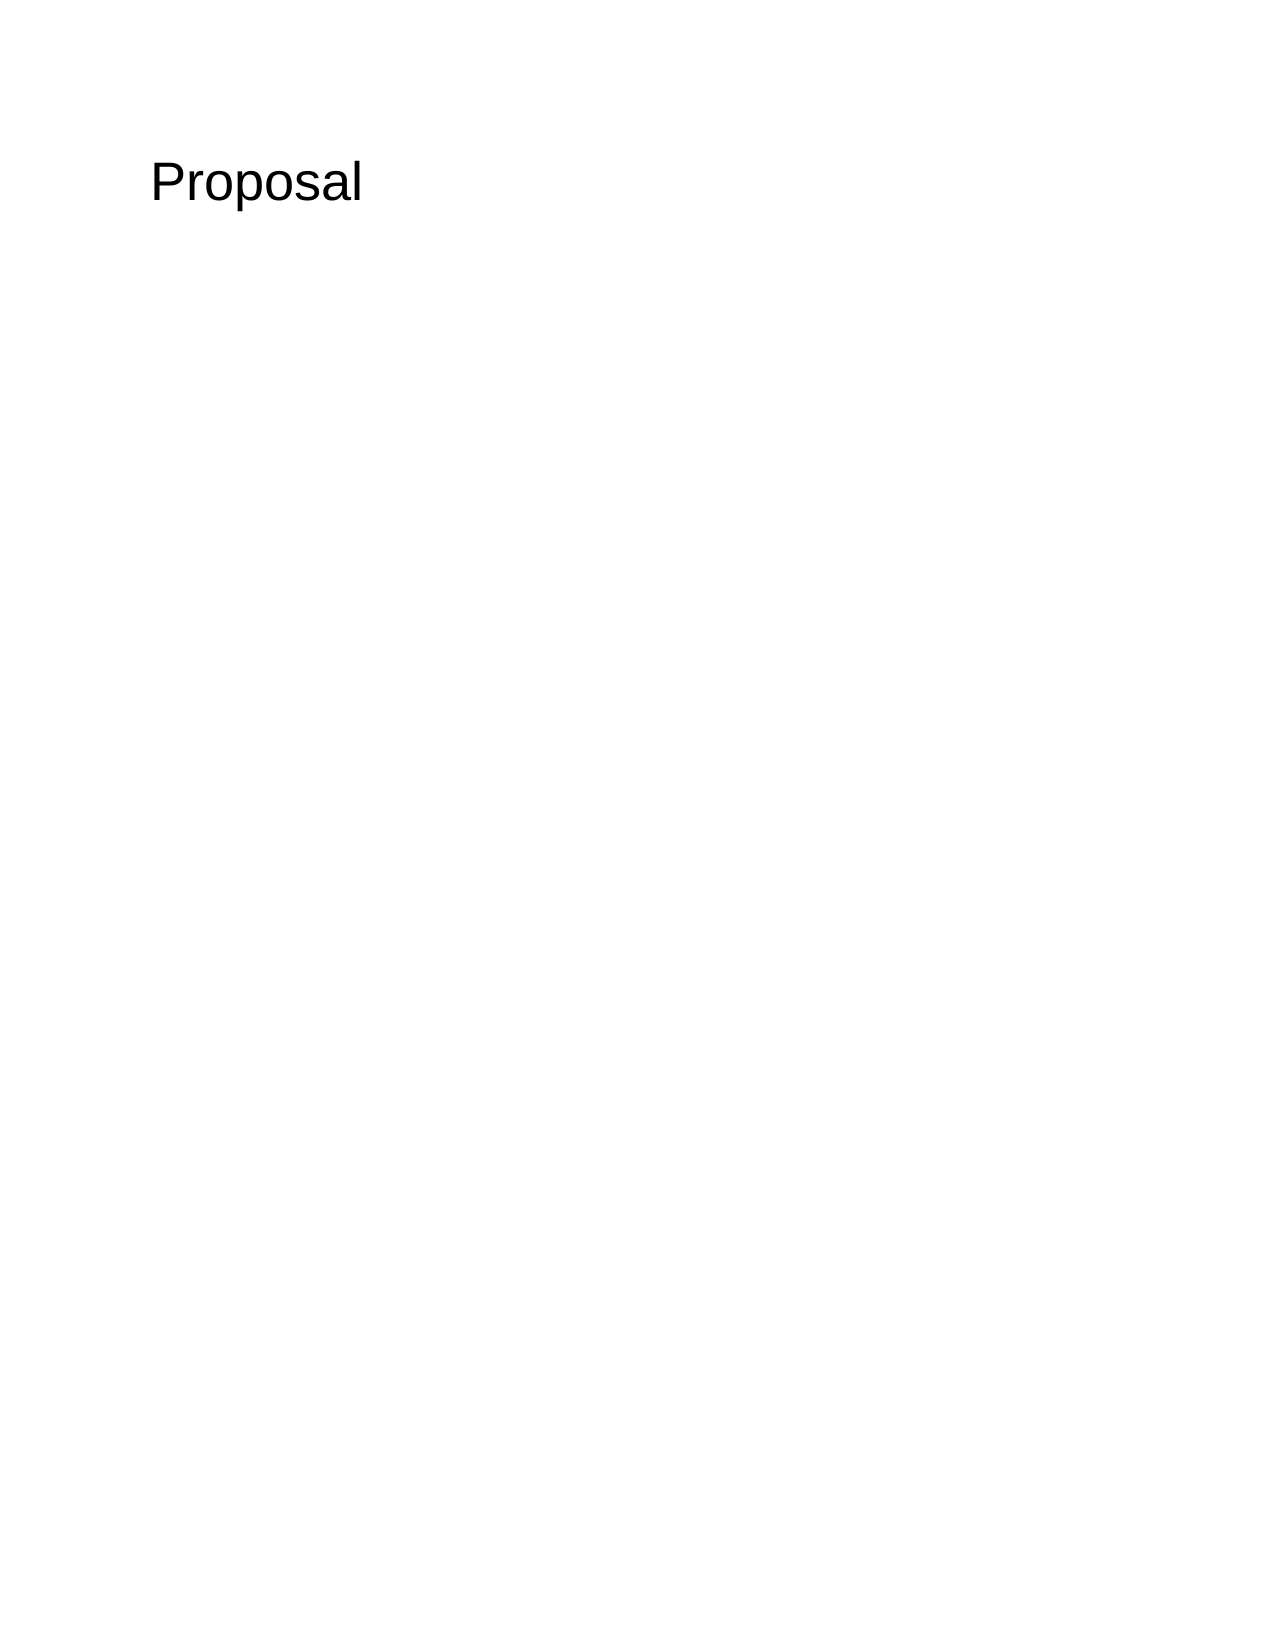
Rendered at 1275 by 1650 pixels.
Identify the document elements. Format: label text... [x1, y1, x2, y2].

title Proposal [150, 150, 1125, 212]
